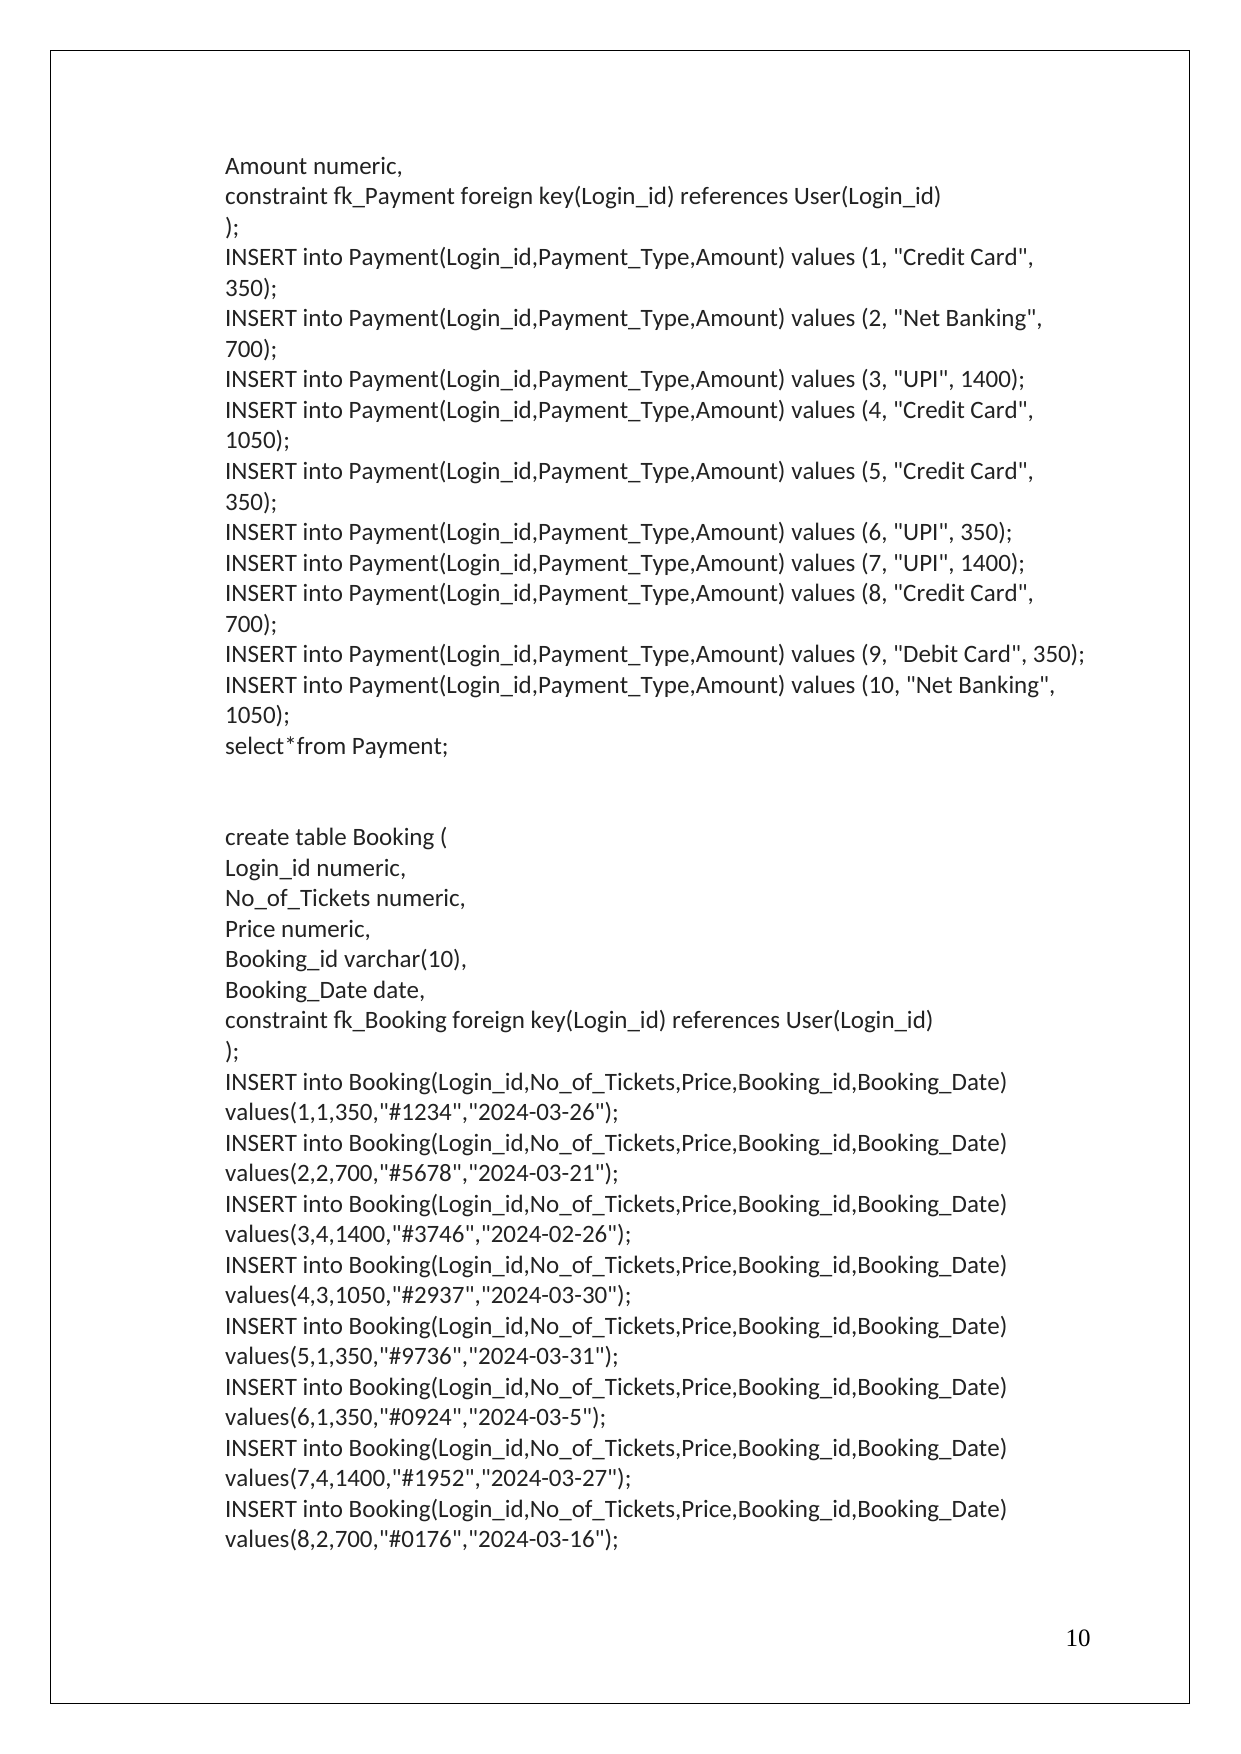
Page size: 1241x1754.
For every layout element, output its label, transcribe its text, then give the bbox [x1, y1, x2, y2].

list INSERT into Booking(Login_id,No_of_Tickets,Price,Booking_id,Booking_Date) values(4,3,1050,"#2937","2024-03-30"); [225, 1249, 1090, 1310]
list Login_id numeric, [225, 852, 1090, 882]
list INSERT into Payment(Login_id,Payment_Type,Amount) values (2, "Net Banking", 700); [225, 303, 1090, 364]
list INSERT into Payment(Login_id,Payment_Type,Amount) values (1, "Credit Card", 350); [225, 242, 1090, 303]
list INSERT into Payment(Login_id,Payment_Type,Amount) values (7, "UPI", 1400); [225, 547, 1090, 577]
list constraint fk_Booking foreign key(Login_id) references User(Login_id) [225, 1004, 1090, 1035]
list INSERT into Booking(Login_id,No_of_Tickets,Price,Booking_id,Booking_Date) values(8,2,700,"#0176","2024-03-16"); [225, 1493, 1090, 1554]
list INSERT into Booking(Login_id,No_of_Tickets,Price,Booking_id,Booking_Date) values(6,1,350,"#0924","2024-03-5"); [225, 1371, 1090, 1432]
list ); [225, 211, 1090, 242]
list create table Booking ( [225, 821, 1090, 852]
list INSERT into Payment(Login_id,Payment_Type,Amount) values (10, "Net Banking", 1050); [225, 669, 1090, 730]
list select*from Payment; [225, 730, 1090, 760]
list ); [225, 1035, 1090, 1066]
list INSERT into Payment(Login_id,Payment_Type,Amount) values (3, "UPI", 1400); [225, 364, 1090, 394]
list Amount numeric, [225, 150, 1090, 181]
list INSERT into Payment(Login_id,Payment_Type,Amount) values (5, "Credit Card", 350); [225, 455, 1090, 516]
list Booking_id varchar(10), [225, 943, 1090, 974]
list Price numeric, [225, 913, 1090, 943]
list INSERT into Booking(Login_id,No_of_Tickets,Price,Booking_id,Booking_Date) values(5,1,350,"#9736","2024-03-31"); [225, 1310, 1090, 1371]
list INSERT into Payment(Login_id,Payment_Type,Amount) values (9, "Debit Card", 350); [225, 638, 1090, 669]
list INSERT into Booking(Login_id,No_of_Tickets,Price,Booking_id,Booking_Date) values(2,2,700,"#5678","2024-03-21"); [225, 1127, 1090, 1188]
list INSERT into Payment(Login_id,Payment_Type,Amount) values (6, "UPI", 350); [225, 516, 1090, 547]
list INSERT into Booking(Login_id,No_of_Tickets,Price,Booking_id,Booking_Date) values(1,1,350,"#1234","2024-03-26"); [225, 1066, 1090, 1127]
list constraint fk_Payment foreign key(Login_id) references User(Login_id) [225, 181, 1090, 211]
list No_of_Tickets numeric, [225, 882, 1090, 913]
list INSERT into Booking(Login_id,No_of_Tickets,Price,Booking_id,Booking_Date) values(3,4,1400,"#3746","2024-02-26"); [225, 1188, 1090, 1249]
list INSERT into Payment(Login_id,Payment_Type,Amount) values (4, "Credit Card", 1050); [225, 394, 1090, 455]
list Booking_Date date, [225, 974, 1090, 1004]
list INSERT into Booking(Login_id,No_of_Tickets,Price,Booking_id,Booking_Date) values(7,4,1400,"#1952","2024-03-27"); [225, 1432, 1090, 1493]
list INSERT into Payment(Login_id,Payment_Type,Amount) values (8, "Credit Card", 700); [225, 577, 1090, 638]
